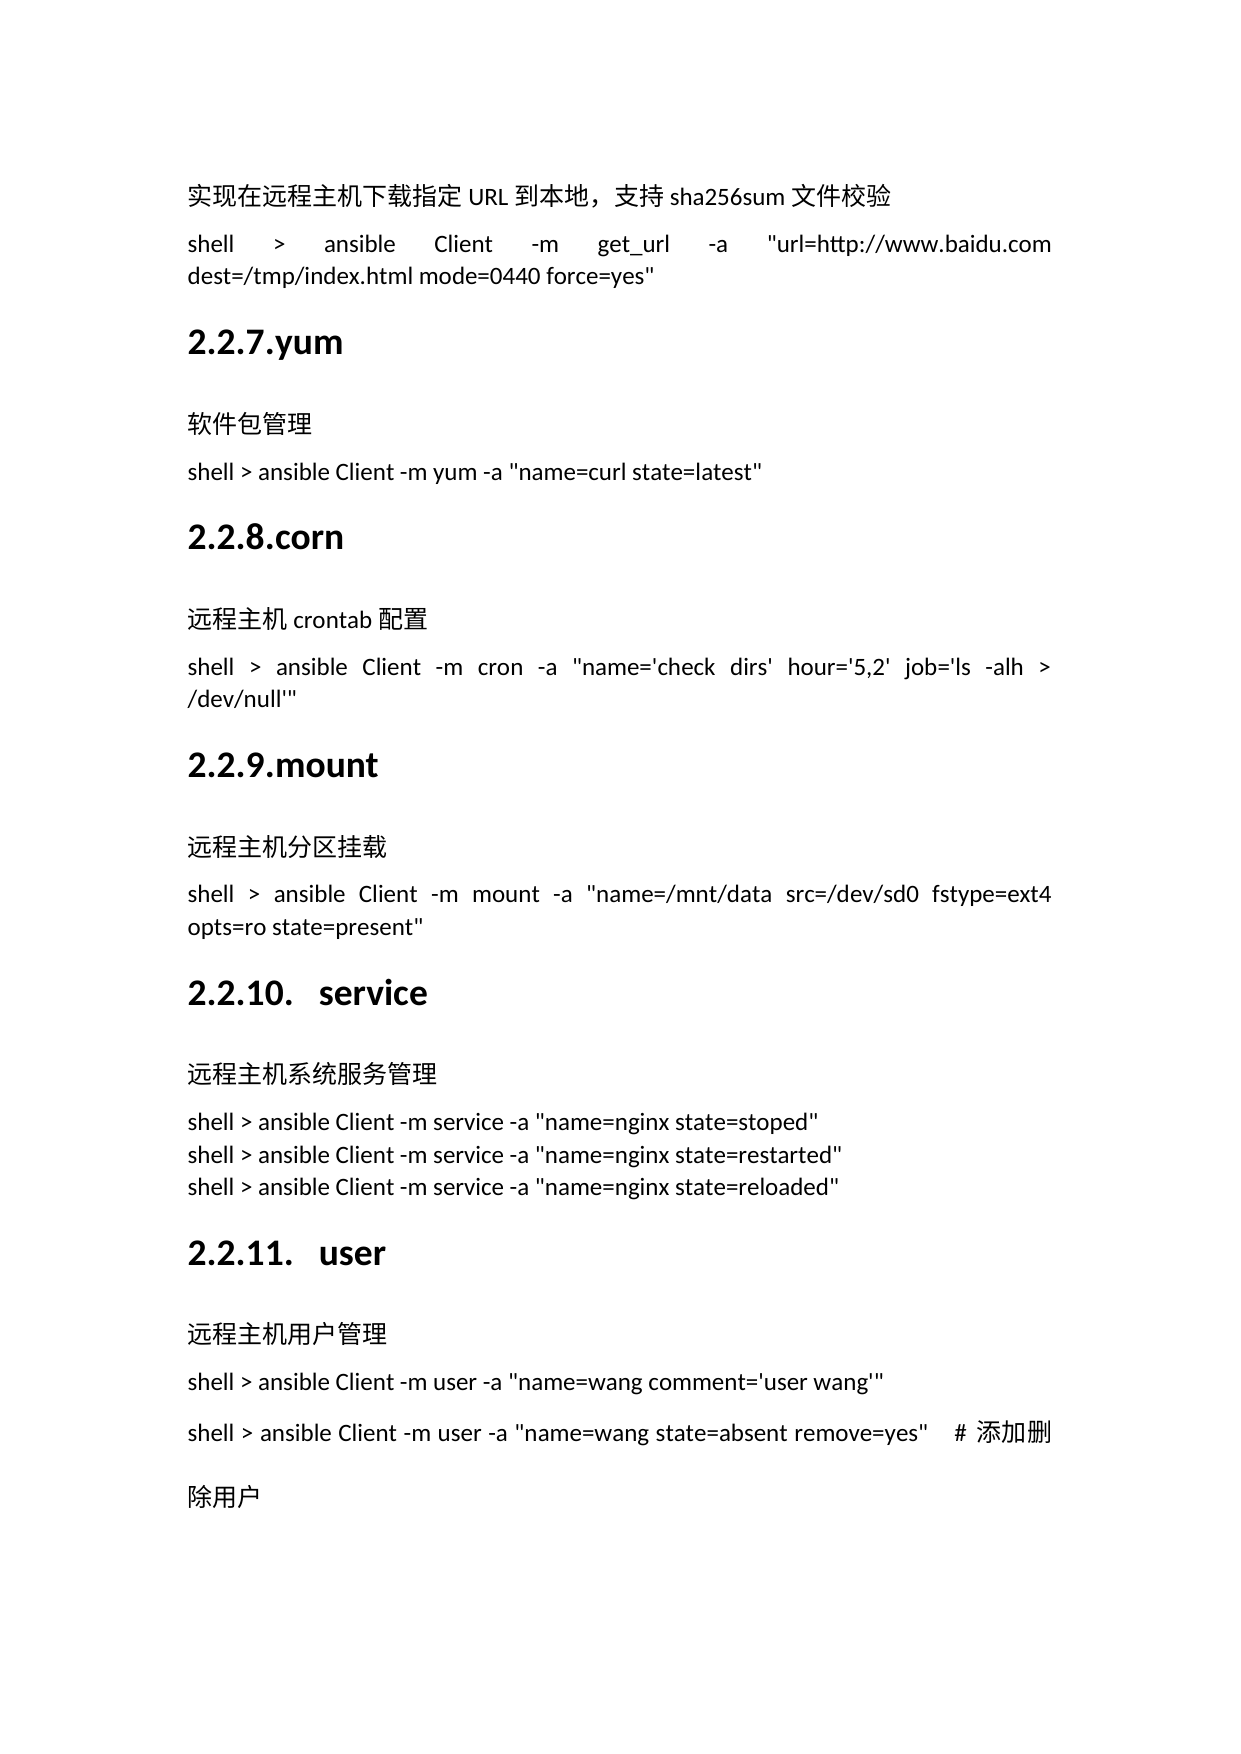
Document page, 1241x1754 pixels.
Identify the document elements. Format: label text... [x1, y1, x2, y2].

text shell > ansible Client -m cron -a "name='check dirs' hour='5,2' job='ls -alh > /dev/null'" [187, 650, 1053, 715]
text shell > ansible Client -m service -a "name=nginx state=stoped" [187, 1105, 1053, 1138]
text shell > ansible Client -m service -a "name=nginx state=reloaded" [187, 1170, 1053, 1203]
list corn [187, 503, 1053, 568]
text 远程主机系统服务管理 [187, 1040, 1053, 1105]
list yum [187, 308, 1053, 373]
text 软件包管理 [187, 390, 1053, 455]
text 远程主机用户管理 [187, 1301, 1053, 1366]
text shell > ansible Client -m yum -a "name=curl state=latest" [187, 455, 1053, 487]
text shell > ansible Client -m user -a "name=wang comment='user wang'" [187, 1366, 1053, 1398]
text shell > ansible Client -m service -a "name=nginx state=restarted" [187, 1138, 1053, 1170]
text 实现在远程主机下载指定 URL 到本地，支持 sha256sum 文件校验 [187, 162, 1053, 227]
list user [187, 1219, 1053, 1284]
text shell > ansible Client -m mount -a "name=/mnt/data src=/dev/sd0 fstype=ext4 opts=ro state=present" [187, 878, 1053, 943]
text shell > ansible Client -m user -a "name=wang state=absent remove=yes" # 添加删除用户 [187, 1398, 1053, 1528]
list service [187, 959, 1053, 1024]
text 远程主机 crontab 配置 [187, 585, 1053, 650]
text 远程主机分区挂载 [187, 813, 1053, 878]
text shell > ansible Client -m get_url -a "url=http://www.baidu.com dest=/tmp/index.html mode=0440 force=yes" [187, 227, 1053, 292]
list mount [187, 731, 1053, 796]
